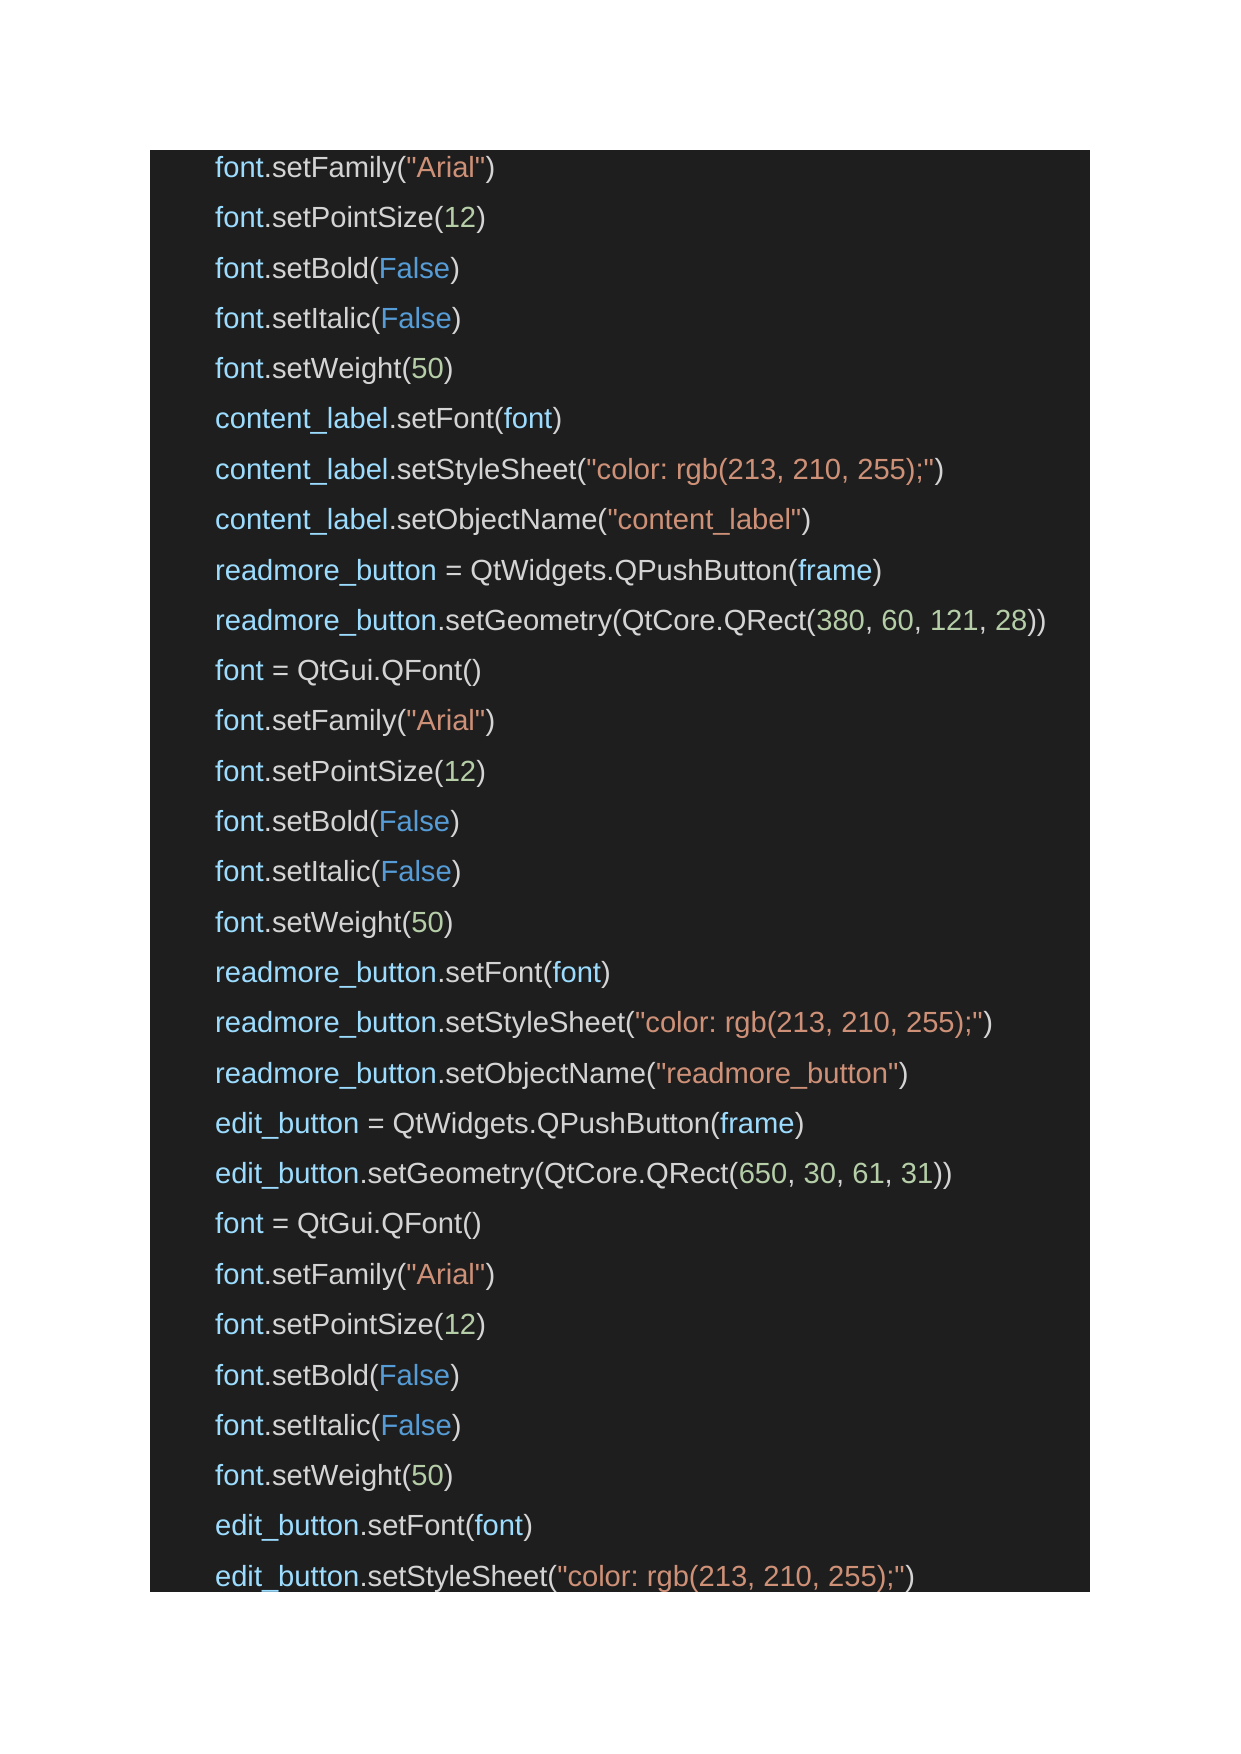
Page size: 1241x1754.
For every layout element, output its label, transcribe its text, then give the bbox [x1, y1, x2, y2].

text content_label.setFont(font) [150, 402, 1090, 435]
text font.setPointSize(12) [150, 754, 1090, 787]
text font.setItalic(False) [150, 1408, 1090, 1441]
text edit_button = QtWidgets.QPushButton(frame) [150, 1106, 1090, 1139]
text font.setFamily("Arial") [150, 1257, 1090, 1290]
text readmore_button.setStyleSheet("color: rgb(213, 210, 255);") [150, 1005, 1090, 1039]
text readmore_button.setObjectName("readmore_button") [150, 1056, 1090, 1089]
text font.setBold(False) [150, 1357, 1090, 1391]
text font.setBold(False) [150, 804, 1090, 838]
text edit_button.setStyleSheet("color: rgb(213, 210, 255);") [150, 1559, 1090, 1592]
text font.setItalic(False) [150, 854, 1090, 888]
text font.setWeight(50) [150, 905, 1090, 938]
text font.setItalic(False) [150, 301, 1090, 334]
text font.setWeight(50) [150, 351, 1090, 385]
text content_label.setObjectName("content_label") [150, 502, 1090, 536]
text font.setWeight(50) [150, 1458, 1090, 1492]
text content_label.setStyleSheet("color: rgb(213, 210, 255);") [150, 452, 1090, 485]
text readmore_button.setGeometry(QtCore.QRect(380, 60, 121, 28)) [150, 603, 1090, 636]
text font.setPointSize(12) [150, 1307, 1090, 1341]
text font = QtGui.QFont() [150, 653, 1090, 687]
text font.setBold(False) [150, 251, 1090, 284]
text readmore_button.setFont(font) [150, 955, 1090, 988]
text font.setFamily("Arial") [150, 703, 1090, 737]
text edit_button.setFont(font) [150, 1508, 1090, 1542]
text readmore_button = QtWidgets.QPushButton(frame) [150, 552, 1090, 586]
text font.setPointSize(12) [150, 200, 1090, 234]
text edit_button.setGeometry(QtCore.QRect(650, 30, 61, 31)) [150, 1156, 1090, 1190]
text font.setFamily("Arial") [150, 150, 1090, 183]
text font = QtGui.QFont() [150, 1207, 1090, 1240]
